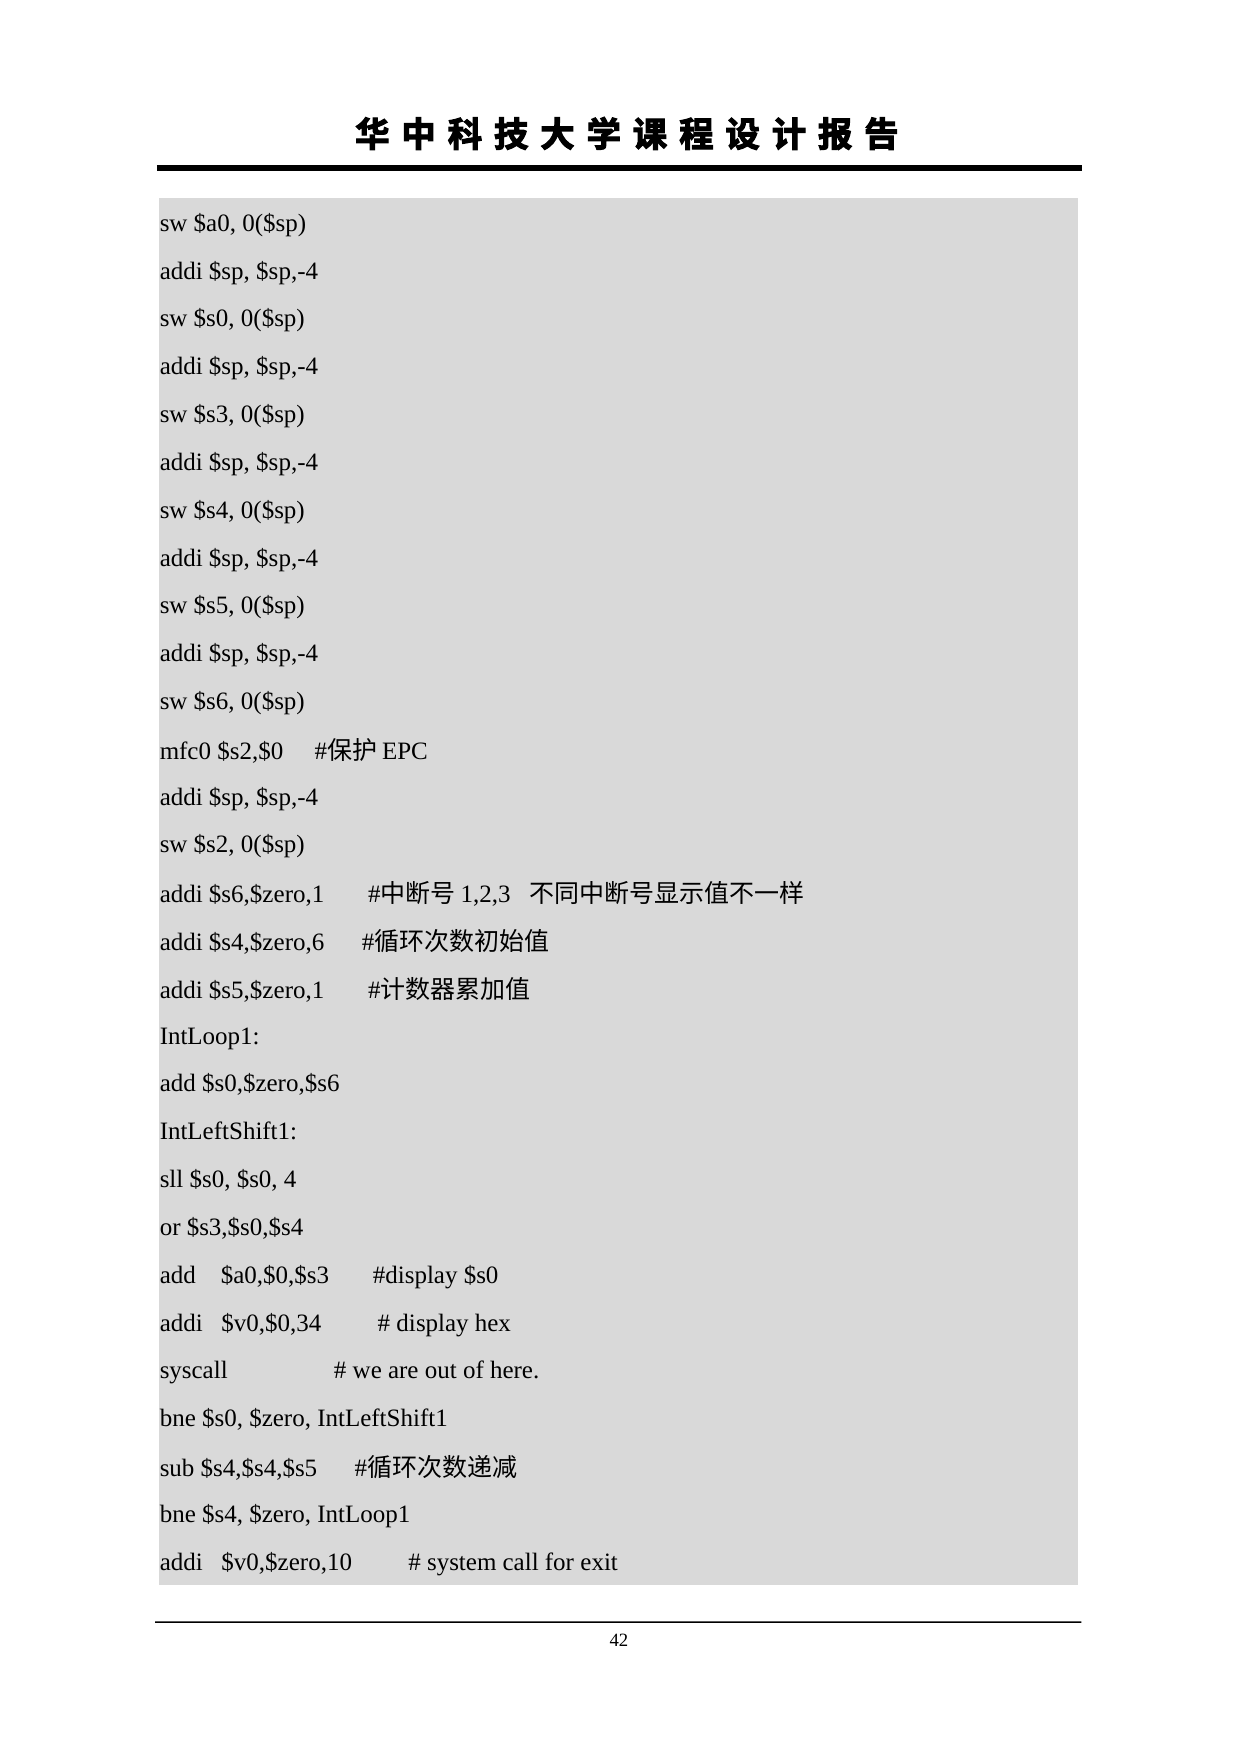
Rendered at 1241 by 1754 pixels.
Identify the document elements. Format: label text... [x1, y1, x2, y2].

text bne $s4, $zero, IntLoop1 [159, 1489, 1078, 1537]
text bne $s0, $zero, IntLeftShift1 [159, 1394, 1078, 1442]
text addi $v0,$0,34 # display hex [159, 1298, 1078, 1346]
text sw $s5, 0($sp) [159, 581, 1078, 629]
text sw $s3, 0($sp) [159, 390, 1078, 437]
text sub $s4,$s4,$s5 #循环次数递减 [159, 1442, 1078, 1489]
text addi $sp, $sp,-4 [159, 437, 1078, 485]
text sw $s6, 0($sp) [159, 677, 1078, 724]
text or $s3,$s0,$s4 [159, 1202, 1078, 1250]
text syscall # we are out of here. [159, 1346, 1078, 1394]
text sw $s2, 0($sp) [159, 820, 1078, 868]
text IntLeftShift1: [159, 1107, 1078, 1155]
text sll $s0, $s0, 4 [159, 1155, 1078, 1202]
text addi $sp, $sp,-4 [159, 246, 1078, 294]
text sw $s4, 0($sp) [159, 485, 1078, 533]
text addi $sp, $sp,-4 [159, 342, 1078, 390]
text IntLoop1: [159, 1011, 1078, 1059]
text addi $s4,$zero,6 #循环次数初始值 [159, 916, 1078, 963]
text addi $sp, $sp,-4 [159, 629, 1078, 677]
text mfc0 $s2,$0 #保护EPC [159, 724, 1078, 772]
text addi $v0,$zero,10 # system call for exit [159, 1537, 1078, 1585]
text sw $s0, 0($sp) [159, 294, 1078, 342]
text sw $a0, 0($sp) [159, 198, 1078, 246]
text add $s0,$zero,$s6 [159, 1059, 1078, 1107]
text add $a0,$0,$s3 #display $s0 [159, 1250, 1078, 1298]
text addi $sp, $sp,-4 [159, 772, 1078, 820]
text addi $sp, $sp,-4 [159, 533, 1078, 581]
text addi $s6,$zero,1 #中断号1,2,3 不同中断号显示值不一样 [159, 868, 1078, 916]
text addi $s5,$zero,1 #计数器累加值 [159, 963, 1078, 1011]
